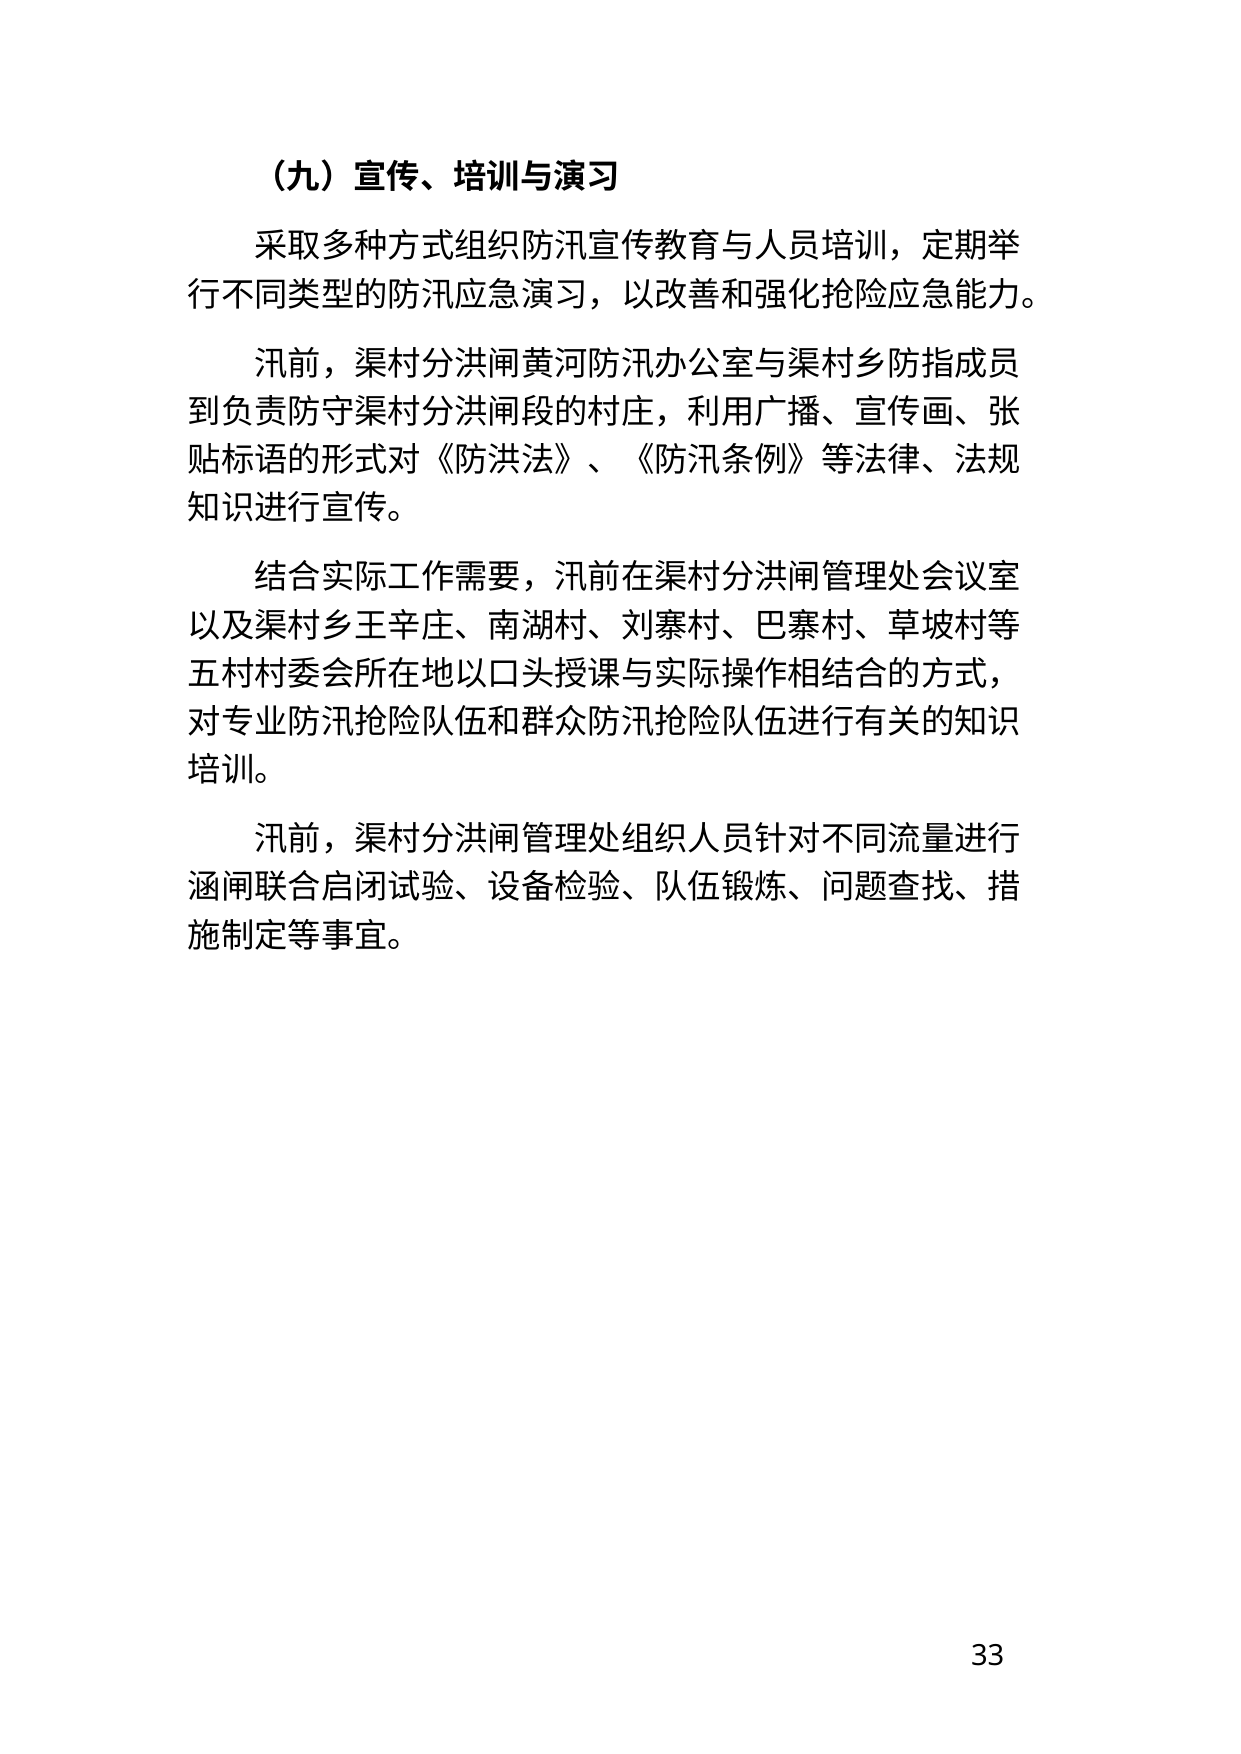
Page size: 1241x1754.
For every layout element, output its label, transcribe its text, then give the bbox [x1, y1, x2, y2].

text 结合实际工作需要，汛前在渠村分洪闸管理处会议室以及渠村乡王辛庄、南湖村、刘寨村、巴寨村、草坡村等五村村委会所在地以口头授课与实际操作相结合的方式，对专业防汛抢险队伍和群众防汛抢险队伍进行有关的知识培训。 [187, 550, 1053, 791]
text 汛前，渠村分洪闸管理处组织人员针对不同流量进行涵闸联合启闭试验、设备检验、队伍锻炼、问题查找、措施制定等事宜。 [187, 812, 1053, 957]
text （九）宣传、培训与演习 [187, 150, 1053, 198]
text 采取多种方式组织防汛宣传教育与人员培训，定期举行不同类型的防汛应急演习，以改善和强化抢险应急能力。 [187, 219, 1053, 316]
text 汛前，渠村分洪闸黄河防汛办公室与渠村乡防指成员到负责防守渠村分洪闸段的村庄，利用广播、宣传画、张贴标语的形式对《防洪法》、《防汛条例》等法律、法规知识进行宣传。 [187, 336, 1053, 529]
